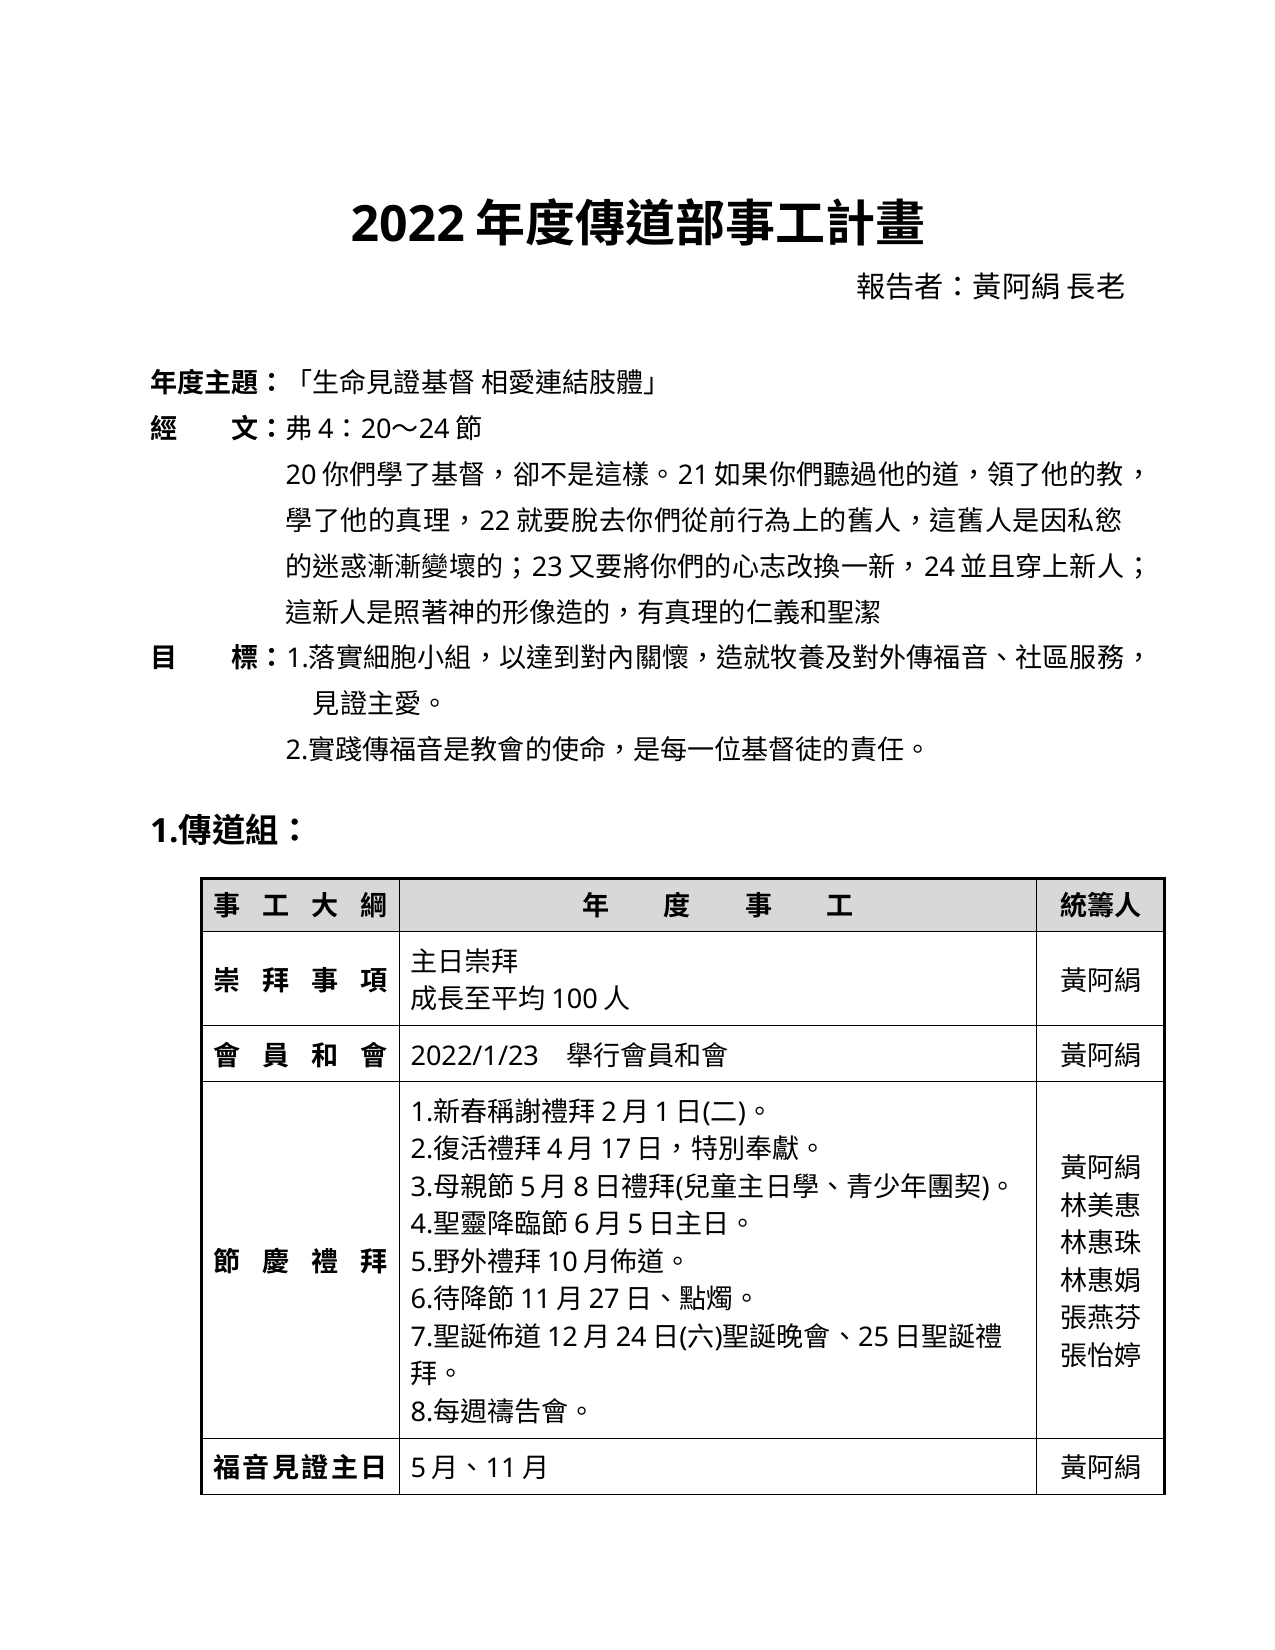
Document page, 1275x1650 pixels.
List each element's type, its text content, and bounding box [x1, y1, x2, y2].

text 目 標：1.落實細胞小組，以達到對內關懷，造就牧養及對外傳福音、社區服務，見證主愛。 [150, 631, 1125, 723]
table_cell 5月、11月 [400, 1439, 1036, 1494]
table_cell 會員和會 [203, 1026, 399, 1081]
table_header 事工大綱 [203, 880, 399, 931]
table_cell 2022/1/23 舉行會員和會 [400, 1026, 1036, 1081]
table_header 統籌人 [1037, 880, 1163, 931]
table_header 年 度 事 工 [400, 880, 1036, 931]
table_cell 1.新春稱謝禮拜2月1日(二)。 2.復活禮拜4月17日，特別奉獻。 3.母親節5月8日禮拜(兒童主日學、青少年團契)。 4.聖靈降臨節6月5日主日。 5.野外禮拜10月佈道。 6.待降節11月27日、點燭。 7.聖誕佈道12月24日(六)聖誕晚會、25日聖誕禮拜。 8.每週禱告會。 [400, 1082, 1036, 1437]
table_cell 節慶禮拜 [203, 1082, 399, 1437]
table_cell 黃阿絹 張麗君 [1037, 1439, 1163, 1494]
table_cell 黃阿絹 [1037, 932, 1163, 1025]
table_cell 崇拜事項 [203, 932, 399, 1025]
text 2.實踐傳福音是教會的使命，是每一位基督徒的責任。 [150, 723, 1125, 769]
text 年度主題：「生命見證基督 相愛連結肢體」 [150, 356, 1125, 402]
table_cell 黃阿絹 林美惠 林惠珠 林惠娟 張燕芬 張怡婷 [1037, 1082, 1163, 1437]
table_cell 福音見證主日 [203, 1439, 399, 1494]
table_cell 黃阿絹 [1037, 1026, 1163, 1081]
text 報告者：黃阿絹 長老 [150, 264, 1125, 306]
table_cell 主日崇拜 成長至平均100人 [400, 932, 1036, 1025]
text 20你們學了基督，卻不是這樣。21如果你們聽過他的道，領了他的教，學了他的真理，22就要脫去你們從前行為上的舊人，這舊人是因私慾的迷惑漸漸變壞的；23又要將你們的心志改換一新，24並且穿上新人；這新人是照著神的形像造的，有真理的仁義和聖潔 [285, 448, 1125, 631]
text 2022年度傳道部事工計畫 [150, 150, 1125, 264]
text 1.傳道組： [150, 806, 1125, 852]
text 經 文：弗4：20～24節 [150, 402, 1125, 448]
